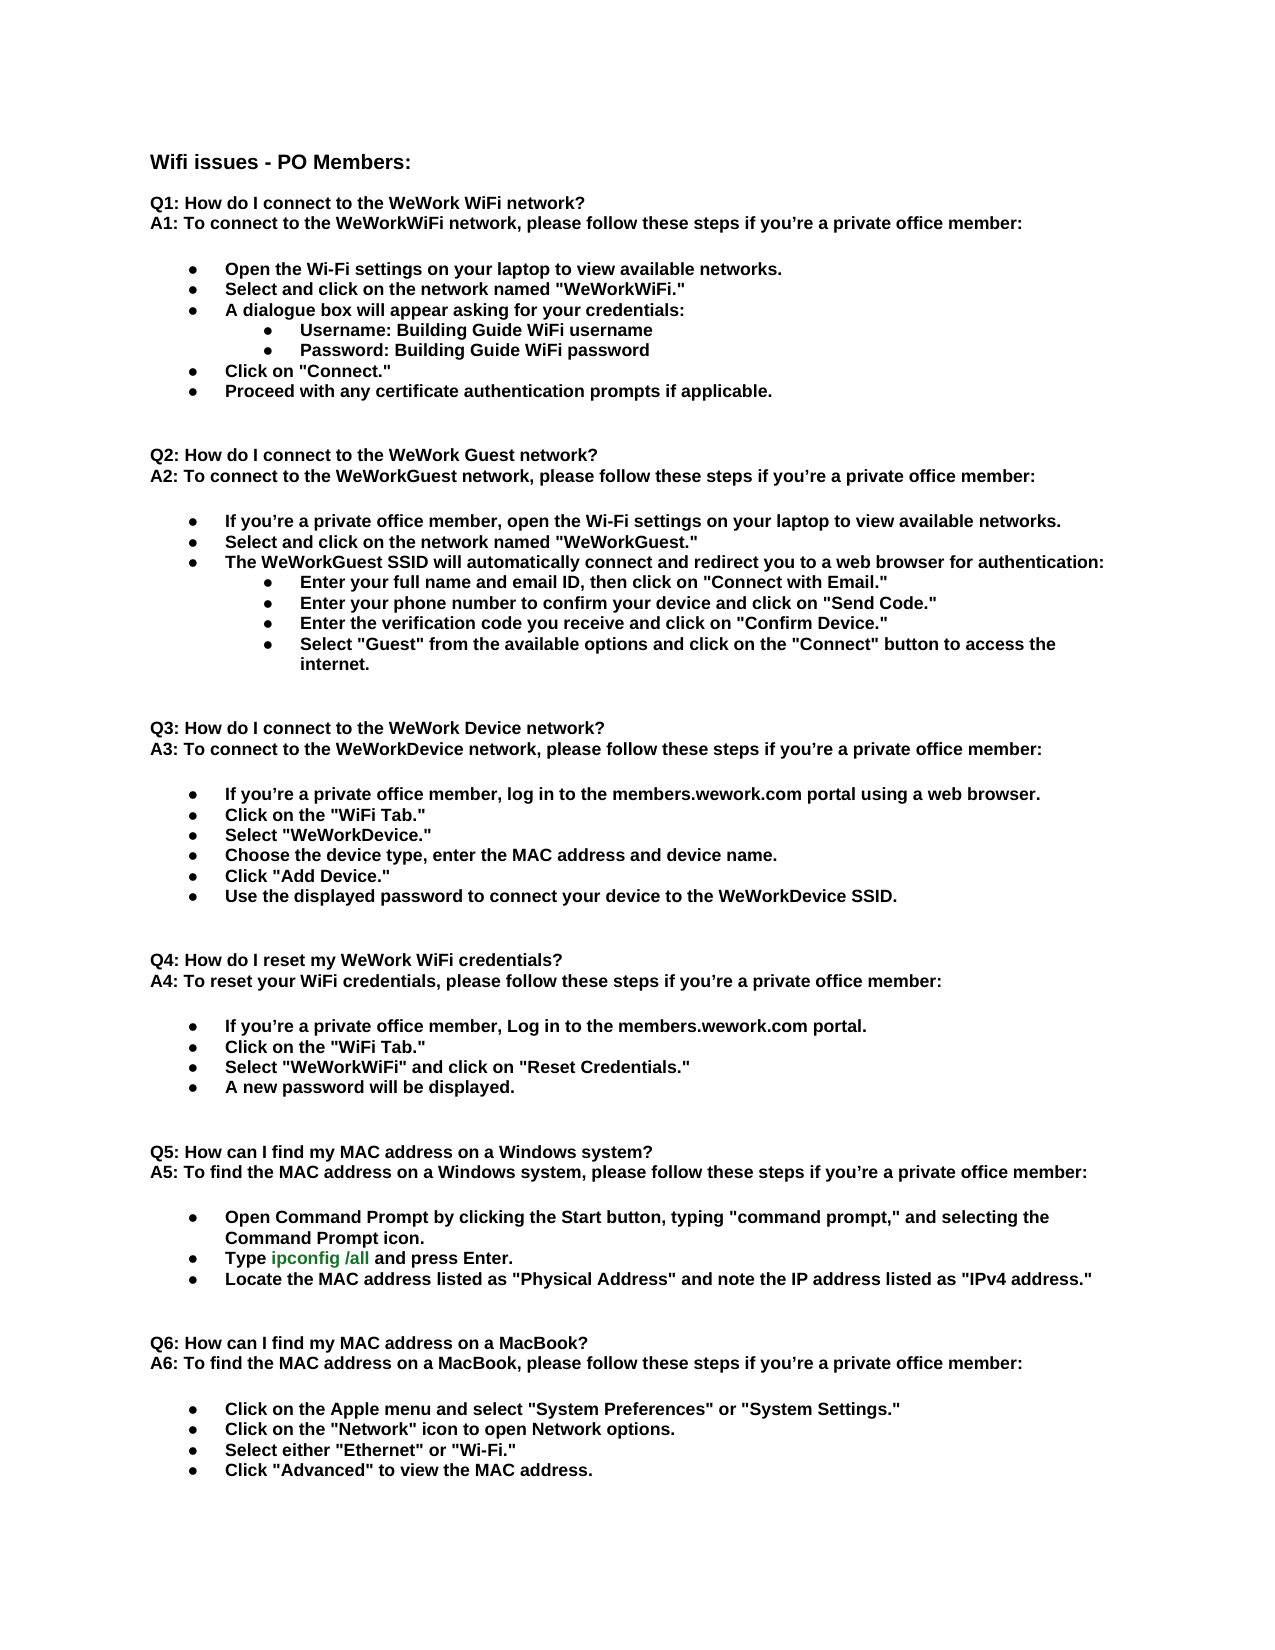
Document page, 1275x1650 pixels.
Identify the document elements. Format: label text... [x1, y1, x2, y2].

list Proceed with any certificate authentication prompts if applicable. [187, 381, 1125, 401]
list Enter your full name and email ID, then click on "Connect with Email." [262, 572, 1125, 593]
text Q5: How can I find my MAC address on a Windows system? A5: To find the MAC address on a Windows system, please follow these steps if you’re a private office member: [150, 1141, 1125, 1182]
list Select "WeWorkDevice." [187, 825, 1125, 845]
list Click on the "Network" icon to open Network options. [187, 1419, 1125, 1439]
list Use the displayed password to connect your device to the WeWorkDevice SSID. [187, 886, 1125, 906]
list Select "WeWorkWiFi" and click on "Reset Credentials." [187, 1057, 1125, 1077]
list Select and click on the network named "WeWorkGuest." [187, 531, 1125, 552]
list Select either "Ethernet" or "Wi-Fi." [187, 1439, 1125, 1460]
list Choose the device type, enter the MAC address and device name. [187, 845, 1125, 866]
list Password: Building Guide WiFi password [262, 340, 1125, 361]
list Enter your phone number to confirm your device and click on "Send Code." [262, 593, 1125, 613]
text Wifi issues - PO Members: [150, 150, 1125, 174]
list Open the Wi-Fi settings on your laptop to view available networks. [187, 258, 1125, 279]
list Select "Guest" from the available options and click on the "Connect" button to access the internet. [262, 633, 1125, 674]
list If you’re a private office member, open the Wi-Fi settings on your laptop to view available networks. [187, 511, 1125, 531]
text Q3: How do I connect to the WeWork Device network? A3: To connect to the WeWorkDevice network, please follow these steps if you’re a private office member: [150, 718, 1125, 759]
list Click on the Apple menu and select "System Preferences" or "System Settings." [187, 1398, 1125, 1419]
list A new password will be displayed. [187, 1077, 1125, 1098]
text Q4: How do I reset my WeWork WiFi credentials? A4: To reset your WiFi credentials, please follow these steps if you’re a private office member: [150, 950, 1125, 991]
list Username: Building Guide WiFi username [262, 320, 1125, 340]
list If you’re a private office member, log in to the members.wework.com portal using a web browser. [187, 784, 1125, 804]
text Q2: How do I connect to the WeWork Guest network? A2: To connect to the WeWorkGuest network, please follow these steps if you’re a private office member: [150, 445, 1125, 486]
list Type ipconfig /all and press Enter. [187, 1248, 1125, 1268]
list Click on "Connect." [187, 361, 1125, 381]
list If you’re a private office member, Log in to the members.wework.com portal. [187, 1016, 1125, 1036]
list The WeWorkGuest SSID will automatically connect and redirect you to a web browser for authentication: [187, 552, 1125, 572]
list A dialogue box will appear asking for your credentials: [187, 299, 1125, 320]
list Click on the "WiFi Tab." [187, 1036, 1125, 1057]
text Q1: How do I connect to the WeWork WiFi network? A1: To connect to the WeWorkWiFi network, please follow these steps if you’re a private office member: [150, 193, 1125, 233]
list Enter the verification code you receive and click on "Confirm Device." [262, 613, 1125, 633]
list Locate the MAC address listed as "Physical Address" and note the IP address listed as "IPv4 address." [187, 1268, 1125, 1289]
text Q6: How can I find my MAC address on a MacBook? A6: To find the MAC address on a MacBook, please follow these steps if you’re a private office member: [150, 1333, 1125, 1373]
list Click on the "WiFi Tab." [187, 804, 1125, 825]
list Click "Add Device." [187, 866, 1125, 886]
list Open Command Prompt by clicking the Start button, typing "command prompt," and selecting the Command Prompt icon. [187, 1207, 1125, 1248]
list Click "Advanced" to view the MAC address. [187, 1460, 1125, 1480]
list Select and click on the network named "WeWorkWiFi." [187, 279, 1125, 299]
